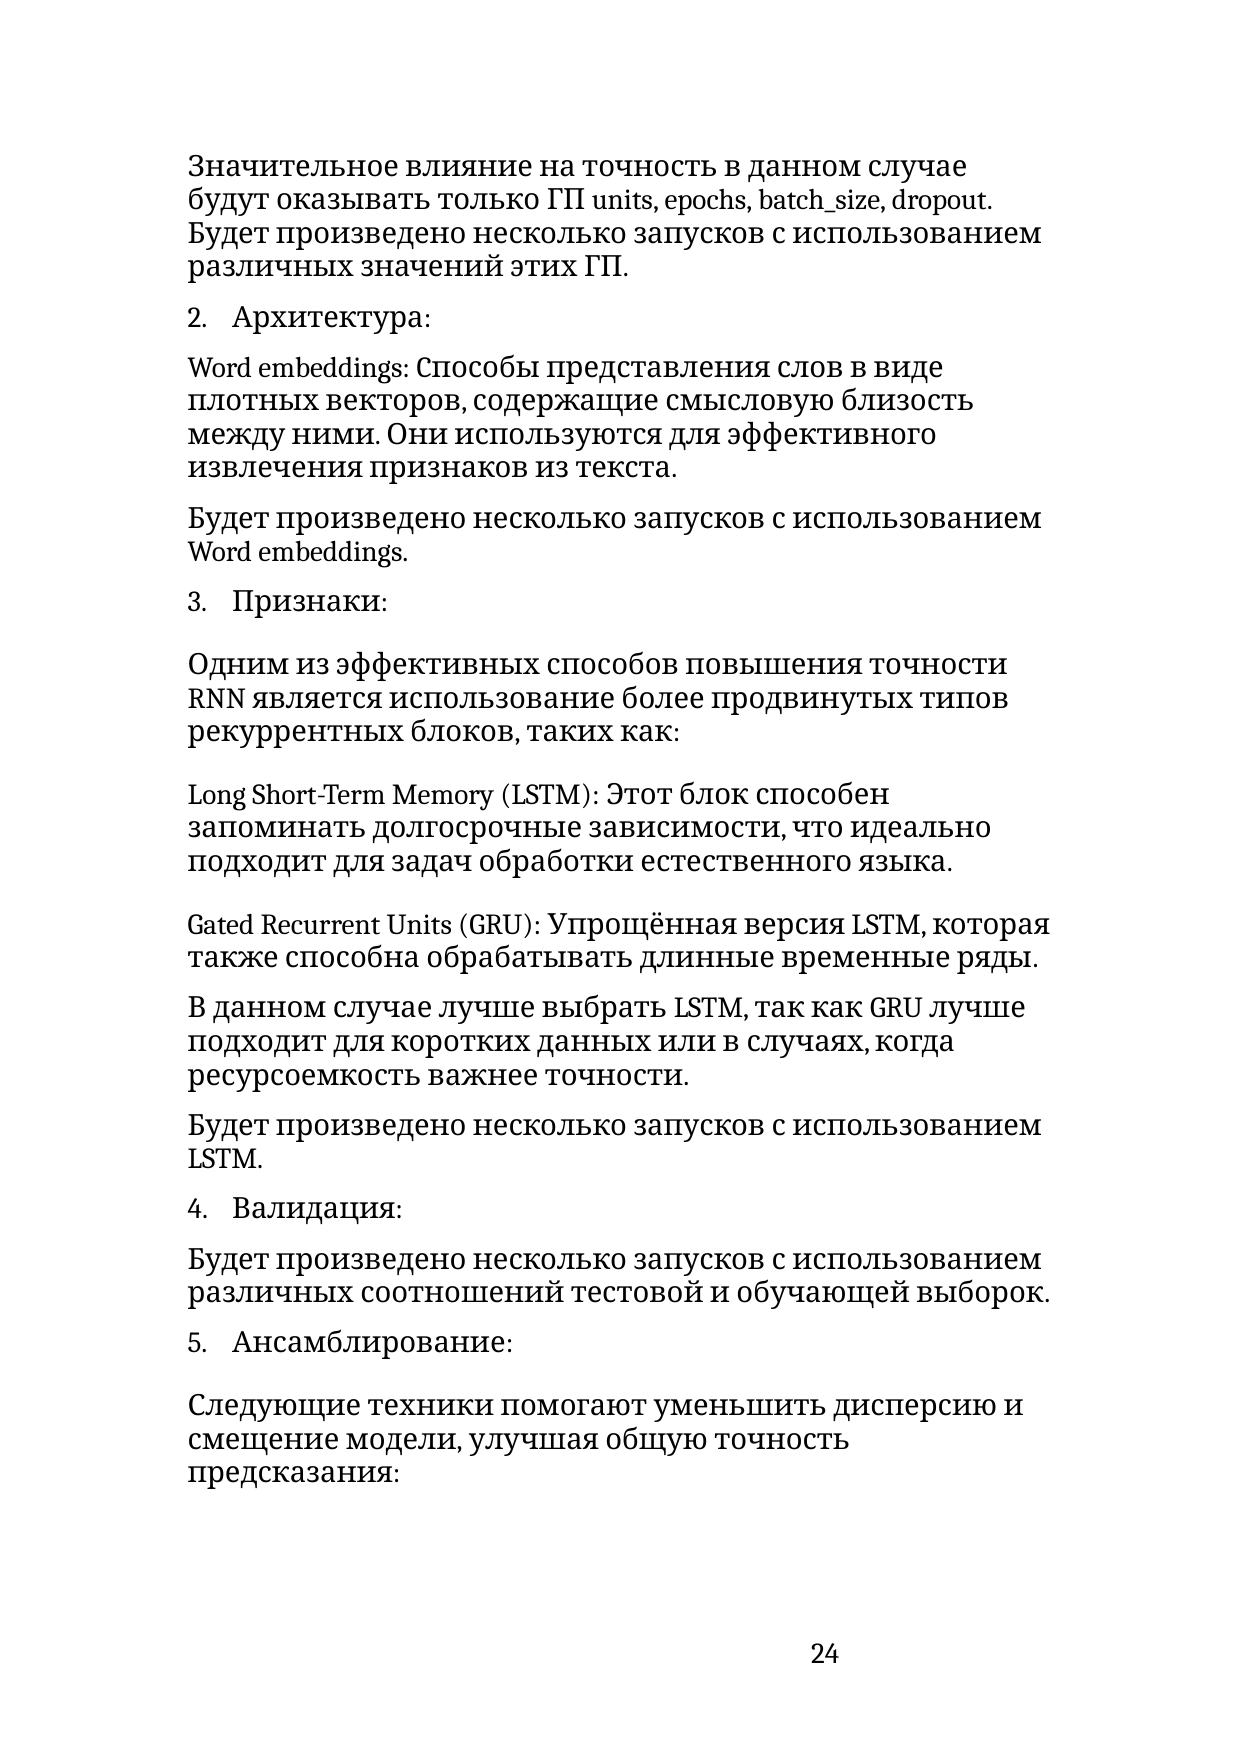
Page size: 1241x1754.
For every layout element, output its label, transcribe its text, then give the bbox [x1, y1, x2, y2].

list Long Short-Term Memory (LSTM): Этот блок способен запоминать долгосрочные зависимости, что идеально подходит для задач обработки естественного языка. [187, 778, 1053, 879]
text В данном случае лучше выбрать LSTM, так как GRU лучше подходит для коротких данных или в случаях, когда ресурсоемкость важнее точности. [187, 992, 1053, 1092]
text Word embeddings: Cпособы представления слов в виде плотных векторов, содержащие смысловую близость между ними. Они используются для эффективного извлечения признаков из текста. [187, 351, 1053, 485]
list Признаки: [187, 586, 1053, 619]
list Архитектура: [187, 301, 1053, 334]
text Следующие техники помогают уменьшить дисперсию и смещение модели, улучшая общую точность предсказания: [187, 1389, 1053, 1490]
text Одним из эффективных способов повышения точности RNN является использование более продвинутых типов рекуррентных блоков, таких как: [187, 648, 1053, 749]
list Ансамблирование: [187, 1327, 1053, 1360]
text Будет произведено несколько запусков с использованием Word embeddings. [187, 502, 1053, 569]
text Будет произведено несколько запусков с использованием LSTM. [187, 1109, 1053, 1176]
text Gated Recurrent Units (GRU): Упрощённая версия LSTM, которая также способна обрабатывать длинные временные ряды. [187, 908, 1053, 975]
text Значительное влияние на точность в данном случае будут оказывать только ГП units, epochs, batch_size, dropout. Будет произведено несколько запусков с использованием различных значений этих ГП. [187, 150, 1053, 284]
list Валидация: [187, 1193, 1053, 1226]
list Будет произведено несколько запусков с использованием различных соотношений тестовой и обучающей выборок. [187, 1243, 1053, 1310]
